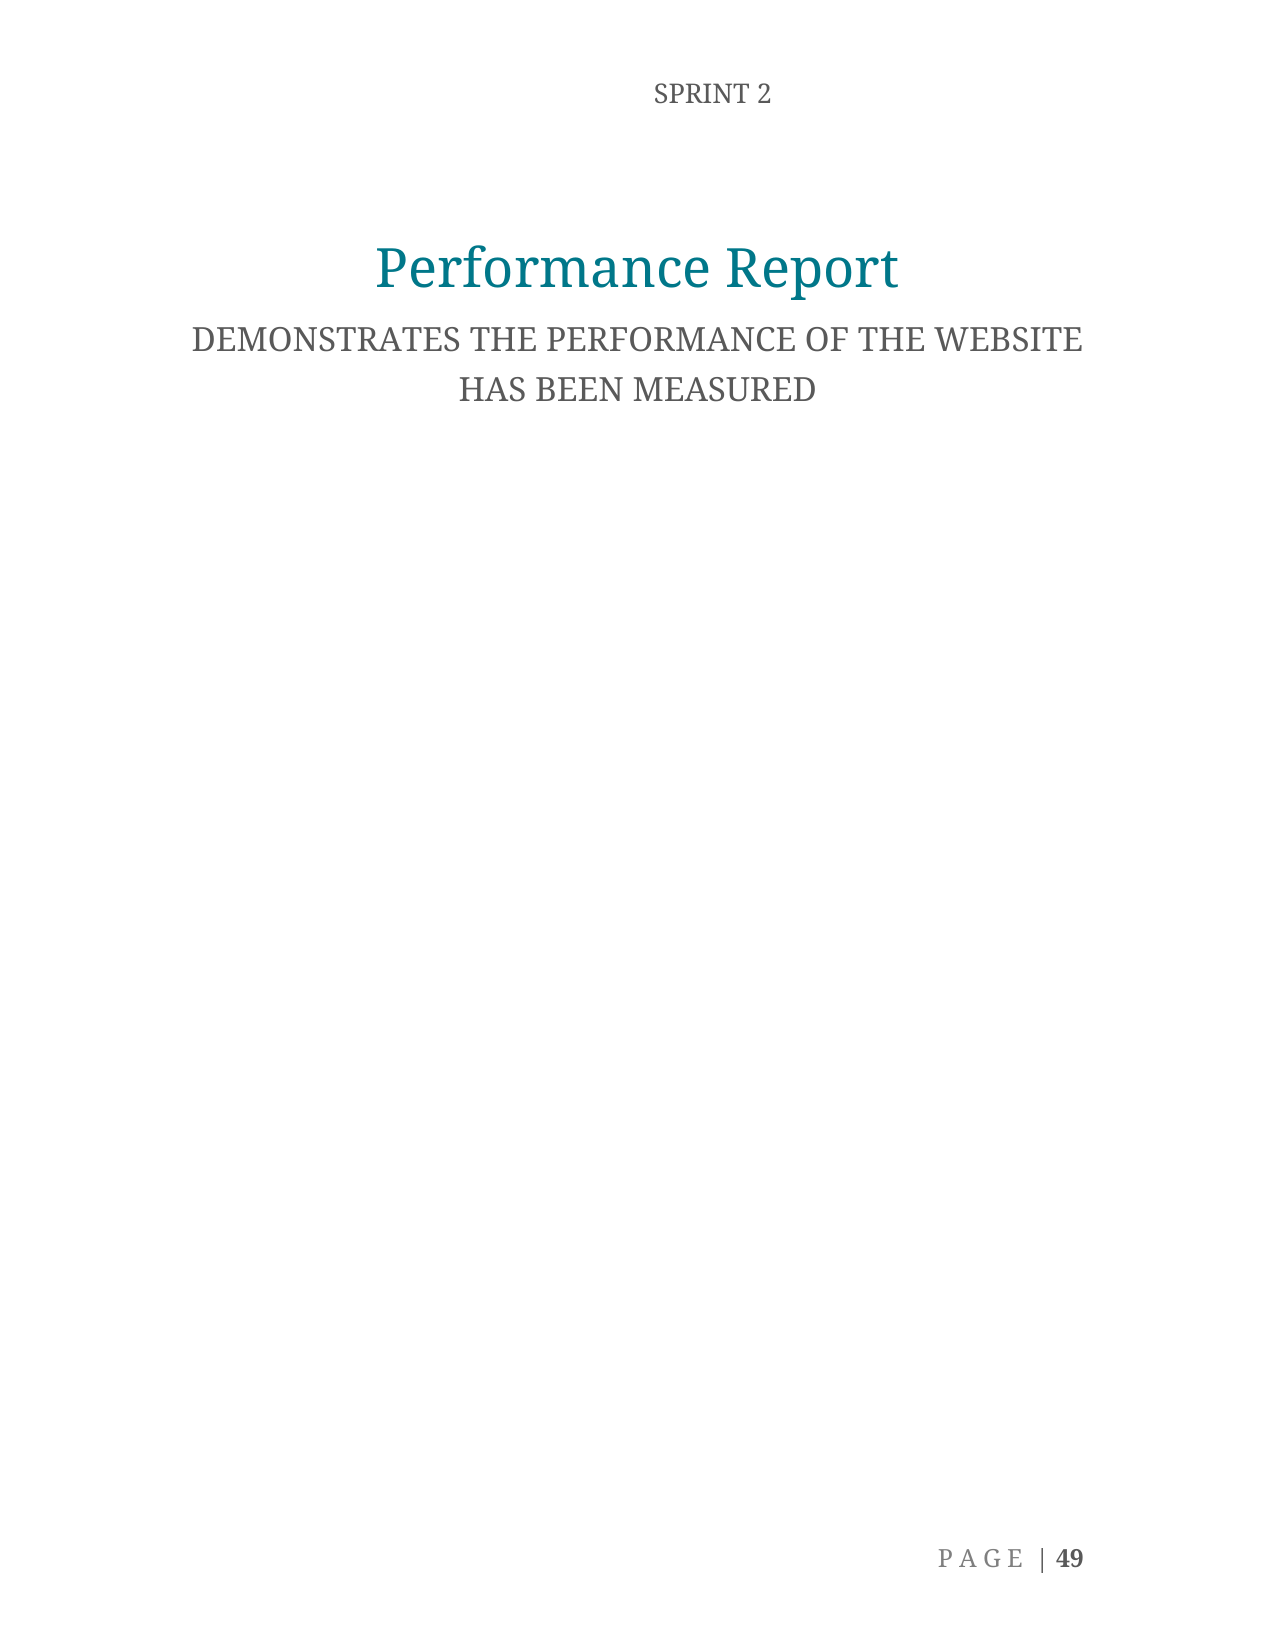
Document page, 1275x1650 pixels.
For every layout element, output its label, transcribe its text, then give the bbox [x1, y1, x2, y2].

title Performance Report [187, 230, 1087, 304]
subtitle Demonstrates the performance of the website has been measured [187, 316, 1087, 412]
